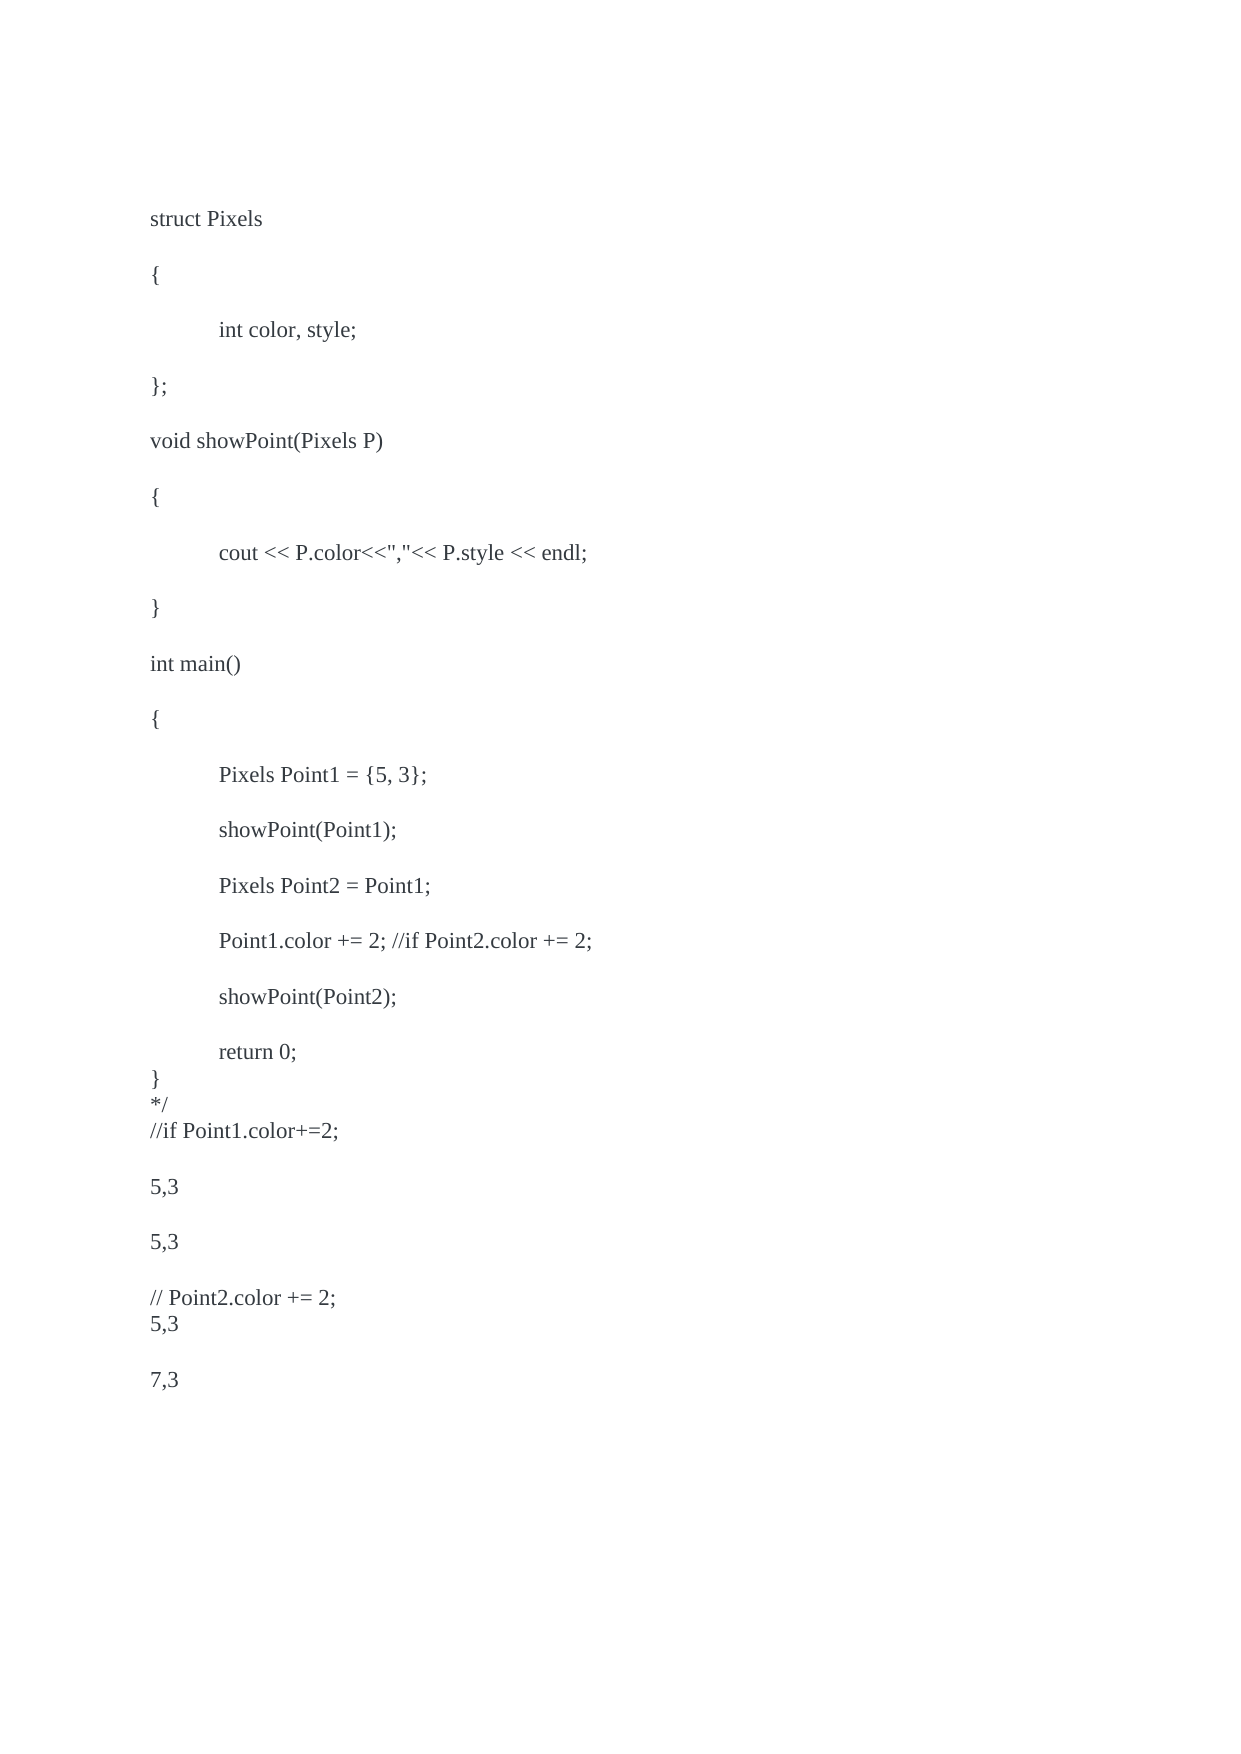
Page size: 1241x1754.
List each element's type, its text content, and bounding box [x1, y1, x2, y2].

text showPoint(Point1); [150, 816, 1090, 843]
text 7,3 [150, 1366, 1090, 1392]
text void showPoint(Pixels P) [150, 428, 1090, 454]
text 5,3 [150, 1310, 1090, 1337]
text } [150, 594, 1090, 621]
text cout << P.color<<","<< P.style << endl; [150, 539, 1090, 565]
text 5,3 [150, 1228, 1090, 1255]
text Pixels Point2 = Point1; [150, 872, 1090, 898]
text } [150, 1065, 1090, 1091]
text showPoint(Point2); [150, 983, 1090, 1009]
text //if Point1.color+=2; [150, 1117, 1090, 1144]
text { [150, 705, 1090, 732]
text Point1.color += 2; //if Point2.color += 2; [150, 927, 1090, 954]
text { [150, 261, 1090, 287]
text }; [150, 372, 1090, 398]
text struct Pixels [150, 206, 1090, 232]
text int color, style; [150, 317, 1090, 343]
text */ [150, 1091, 1090, 1117]
text Pixels Point1 = {5, 3}; [150, 761, 1090, 787]
text return 0; [150, 1038, 1090, 1065]
text 5,3 [150, 1173, 1090, 1199]
text int main() [150, 650, 1090, 676]
text { [150, 483, 1090, 509]
text // Point2.color += 2; [150, 1284, 1090, 1310]
